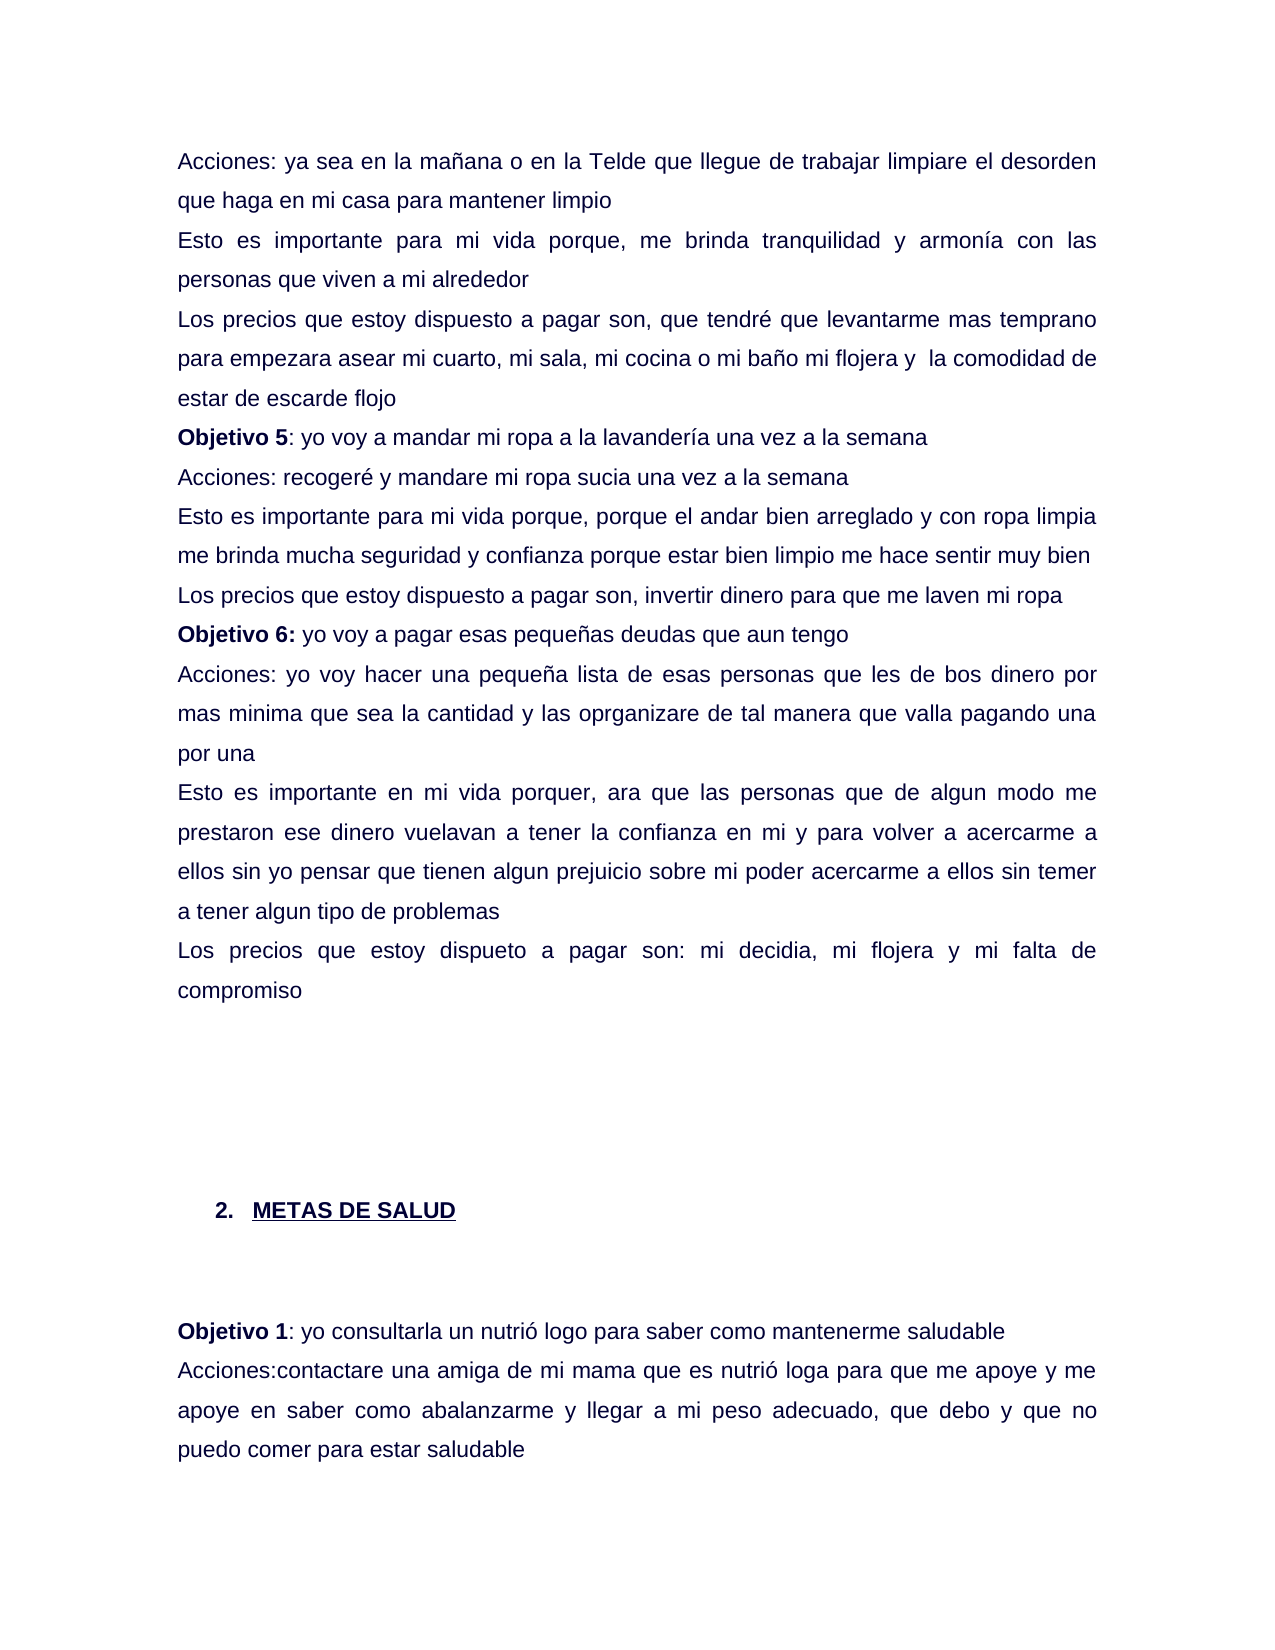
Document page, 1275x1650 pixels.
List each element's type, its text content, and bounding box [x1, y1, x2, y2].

text Los precios que estoy dispuesto a pagar son, que tendré que levantarme mas temprano para empezara asear mi cuarto, mi sala, mi cocina o mi baño mi flojera y la comodidad de estar de escarde flojo [177, 306, 1098, 411]
text Esto es importante para mi vida porque, me brinda tranquilidad y armonía con las personas que viven a mi alrededor [177, 227, 1098, 292]
text Acciones:contactare una amiga de mi mama que es nutrió loga para que me apoye y me apoye en saber como abalanzarme y llegar a mi peso adecuado, que debo y que no puedo comer para estar saludable [177, 1357, 1098, 1462]
list METAS DE SALUD [215, 1197, 1098, 1223]
text Acciones: recogeré y mandare mi ropa sucia una vez a la semana [177, 463, 1098, 490]
text Los precios que estoy dispueto a pagar son: mi decidia, mi flojera y mi falta de compromiso [177, 937, 1098, 1003]
text Objetivo 6: yo voy a pagar esas pequeñas deudas que aun tengo [177, 621, 1098, 648]
text Acciones: ya sea en la mañana o en la Telde que llegue de trabajar limpiare el desorden que haga en mi casa para mantener limpio [177, 148, 1098, 213]
text Esto es importante para mi vida porque, porque el andar bien arreglado y con ropa limpia me brinda mucha seguridad y confianza porque estar bien limpio me hace sentir muy bien [177, 503, 1098, 569]
text Acciones: yo voy hacer una pequeña lista de esas personas que les de bos dinero por mas minima que sea la cantidad y las oprganizare de tal manera que valla pagando una por una [177, 661, 1098, 766]
text Esto es importante en mi vida porquer, ara que las personas que de algun modo me prestaron ese dinero vuelavan a tener la confianza en mi y para volver a acercarme a ellos sin yo pensar que tienen algun prejuicio sobre mi poder acercarme a ellos sin temer a tener algun tipo de problemas [177, 779, 1098, 924]
text Los precios que estoy dispuesto a pagar son, invertir dinero para que me laven mi ropa [177, 582, 1098, 608]
text Objetivo 5: yo voy a mandar mi ropa a la lavandería una vez a la semana [177, 424, 1098, 450]
text Objetivo 1: yo consultarla un nutrió logo para saber como mantenerme saludable [177, 1318, 1098, 1344]
